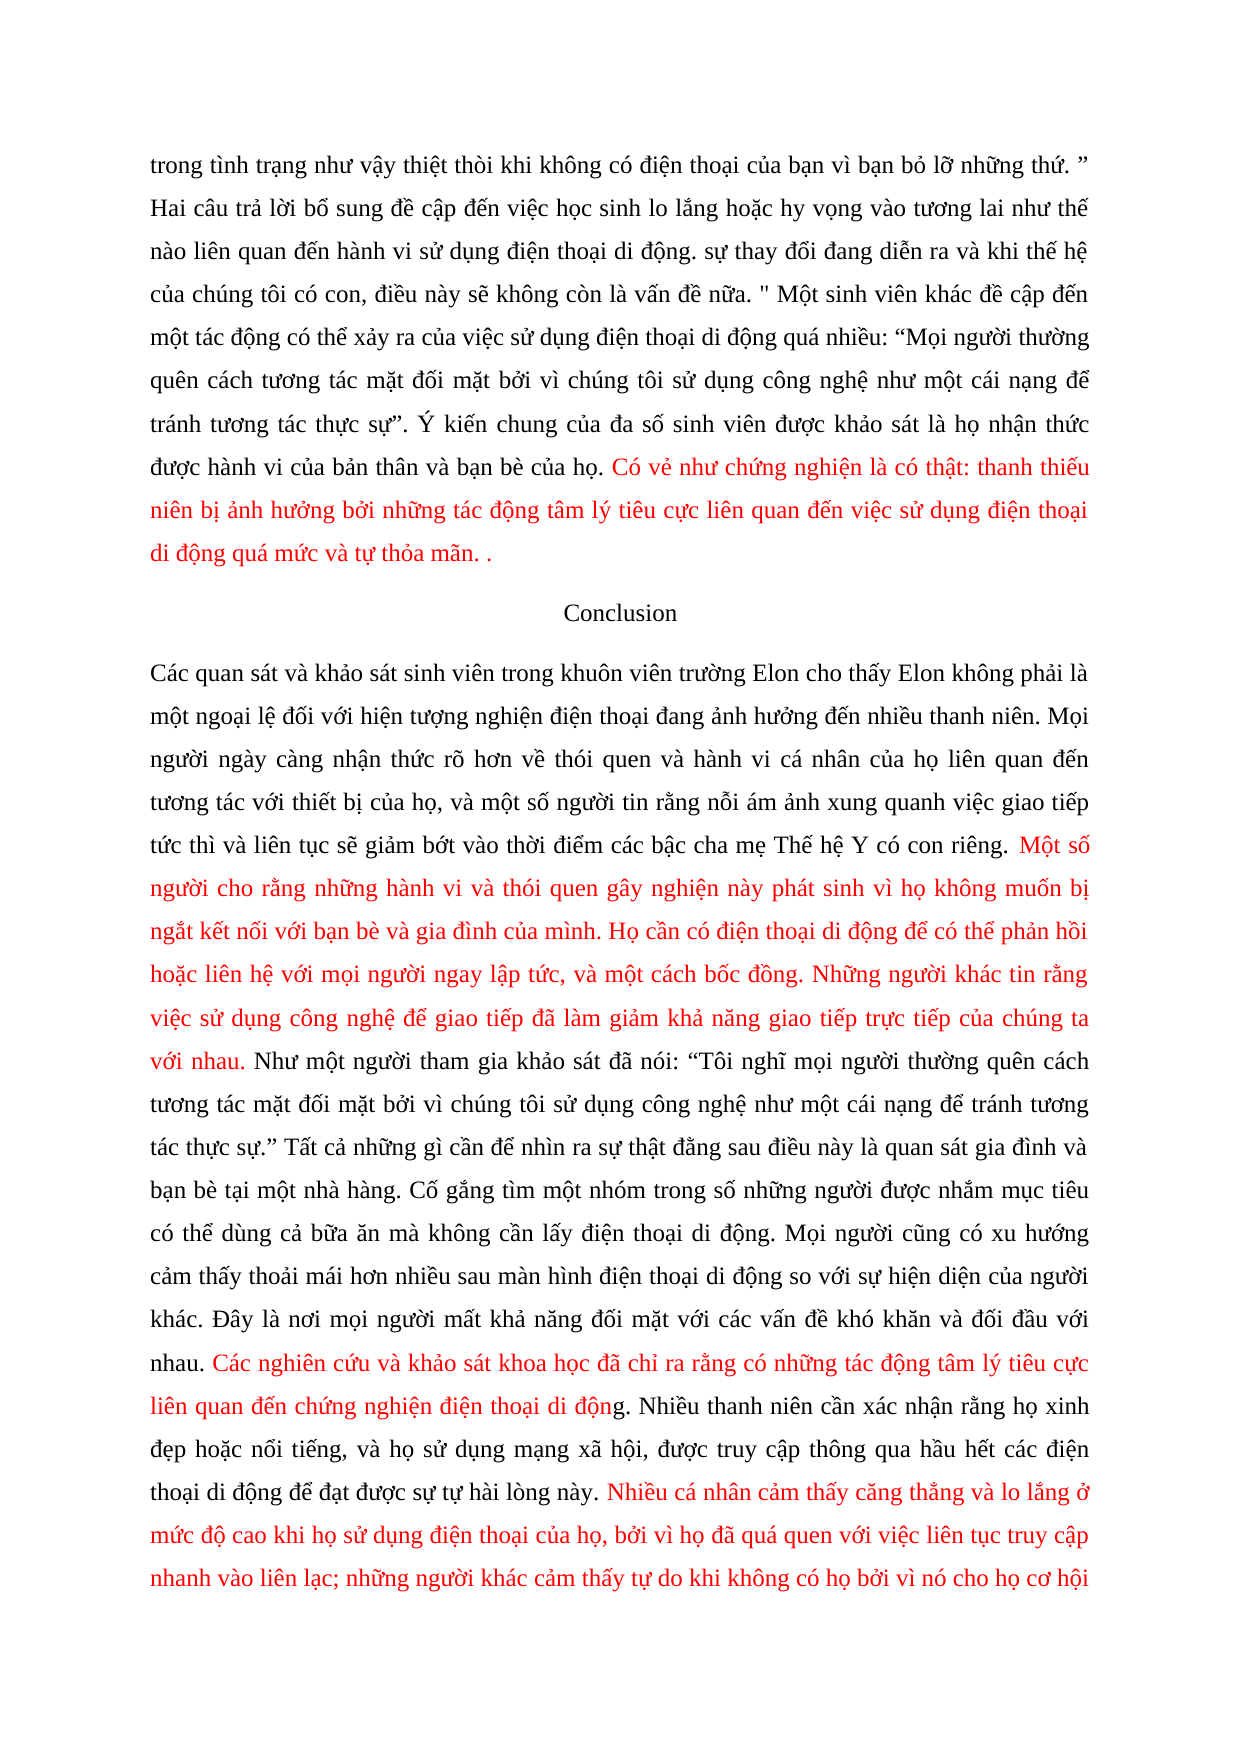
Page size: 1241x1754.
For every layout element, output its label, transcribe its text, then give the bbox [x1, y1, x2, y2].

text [150, 658, 1090, 1592]
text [150, 150, 1090, 567]
text Conclusion [150, 598, 1090, 627]
